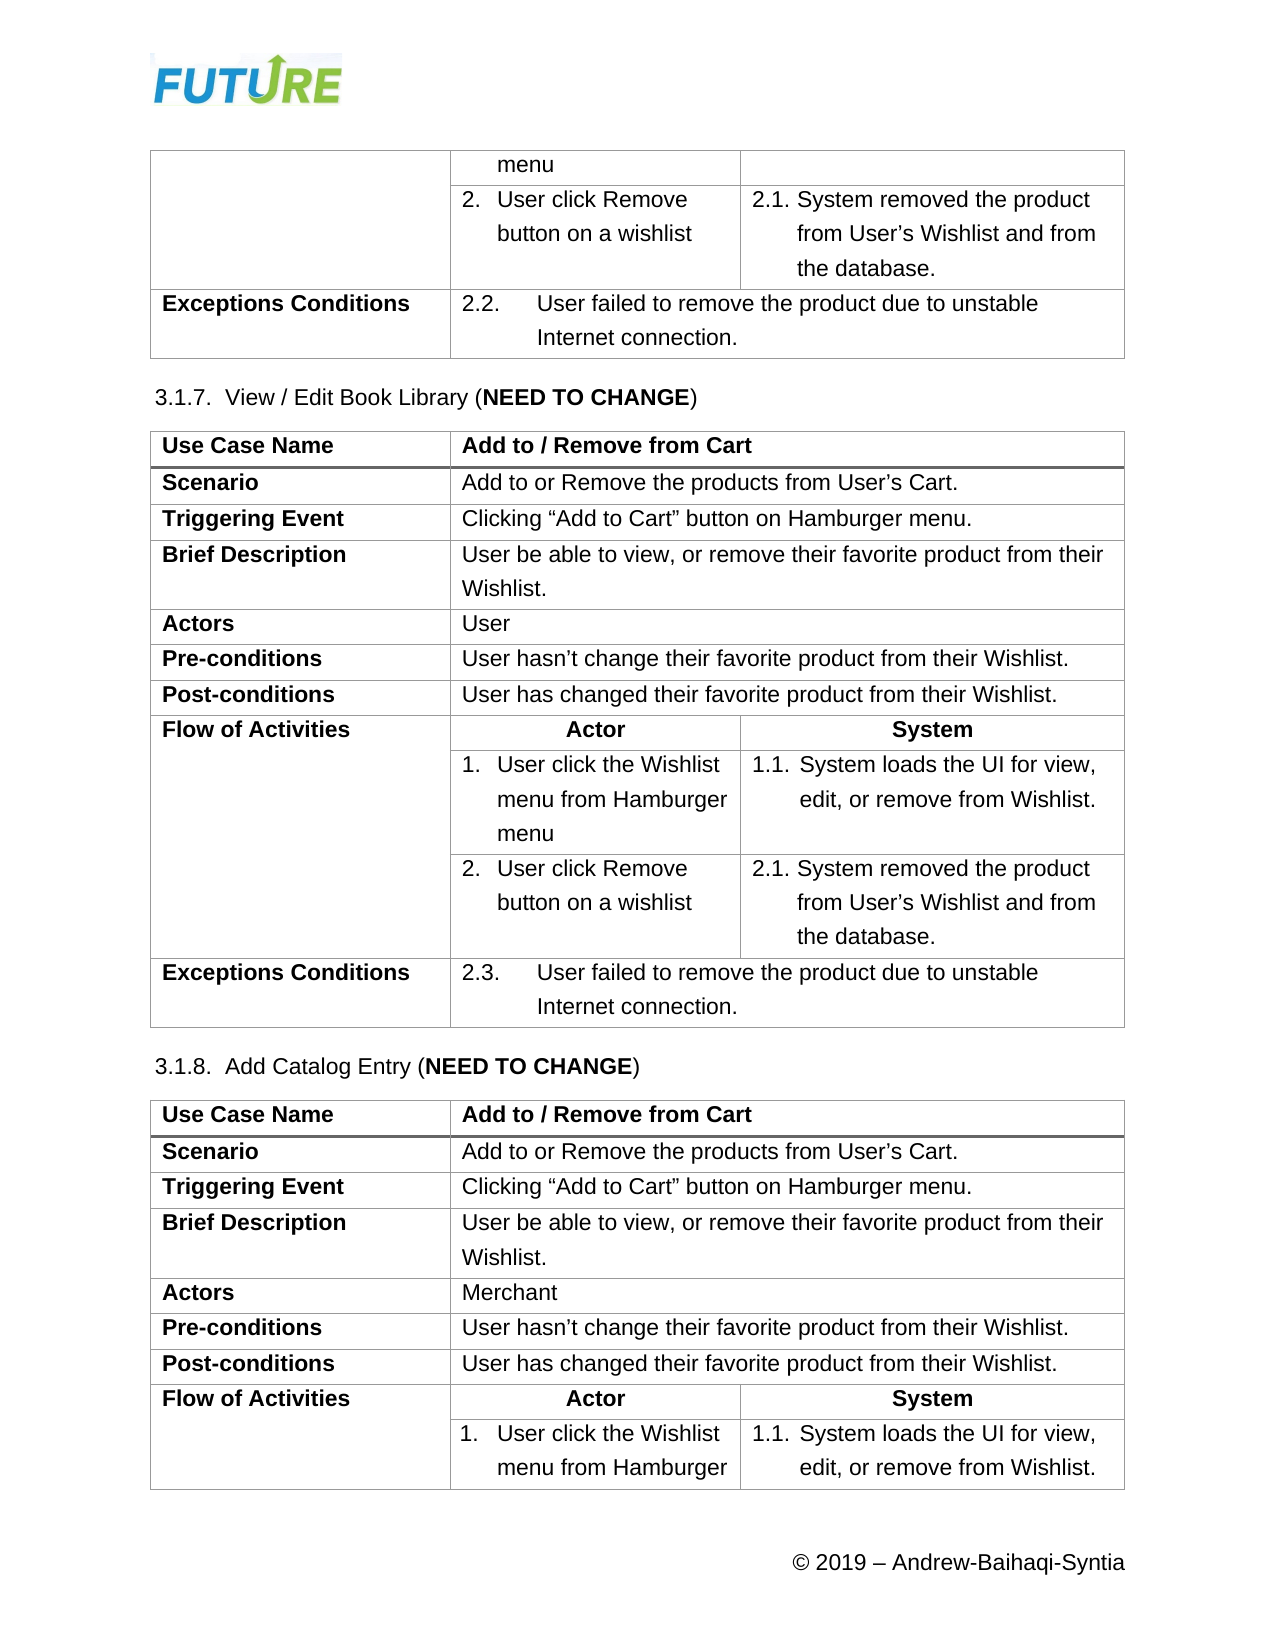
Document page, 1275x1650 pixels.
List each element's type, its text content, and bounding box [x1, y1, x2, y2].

table_cell User has changed their favorite product from their Wishlist. [451, 1350, 1124, 1384]
table_cell System removed the product from User’s Wishlist and from the database. [741, 186, 1124, 289]
table_cell User be able to view, or remove their favorite product from their Wishlist. [451, 1209, 1124, 1278]
table_header Add to / Remove from Cart [451, 1101, 1124, 1135]
table_cell User [451, 610, 1124, 644]
table_cell Actor [451, 716, 740, 750]
table_cell Actor [451, 1385, 740, 1419]
table_cell Flow of Activities [151, 1385, 450, 1488]
table_cell Triggering Event [151, 505, 450, 539]
table_cell User click the Wishlist menu from Hamburger menu [451, 751, 740, 854]
table_cell Brief Description [151, 541, 450, 609]
subtitle View / Edit Book Library (NEED TO CHANGE) [154, 384, 1125, 411]
table_cell User failed to remove the product due to unstable Internet connection. [451, 290, 1124, 358]
table_cell Add to or Remove the products from User’s Cart. [451, 1138, 1124, 1172]
table_cell System [741, 1385, 1124, 1419]
table_cell User hasn’t change their favorite product from their Wishlist. [451, 1314, 1124, 1348]
picture [150, 53, 343, 106]
table_cell Post-conditions [151, 681, 450, 715]
table_cell User click Remove button on a wishlist [451, 855, 740, 957]
table_cell System removed the product from User’s Wishlist and from the database. [741, 855, 1124, 957]
table_cell Pre-conditions [151, 645, 450, 680]
table_header Use Case Name [151, 1101, 450, 1135]
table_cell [451, 1420, 740, 1488]
table_cell Scenario [151, 469, 450, 503]
table_cell System [741, 716, 1124, 750]
table_cell Actors [151, 1279, 450, 1313]
table_cell User hasn’t change their favorite product from their Wishlist. [451, 645, 1124, 680]
table_cell Pre-conditions [151, 1314, 450, 1348]
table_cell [451, 151, 740, 185]
table_cell Triggering Event [151, 1173, 450, 1208]
table_cell User click Remove button on a wishlist [451, 186, 740, 289]
table_cell Clicking “Add to Cart” button on Hamburger menu. [451, 505, 1124, 539]
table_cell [741, 1420, 1124, 1488]
subtitle Add Catalog Entry (NEED TO CHANGE) [154, 1053, 1125, 1079]
table_cell Merchant [451, 1279, 1124, 1313]
table_cell User failed to remove the product due to unstable Internet connection. [451, 959, 1124, 1027]
table_cell Scenario [151, 1138, 450, 1172]
table_cell User has changed their favorite product from their Wishlist. [451, 681, 1124, 715]
table_cell Clicking “Add to Cart” button on Hamburger menu. [451, 1173, 1124, 1208]
table_header Add to / Remove from Cart [451, 432, 1124, 466]
table_cell User be able to view, or remove their favorite product from their Wishlist. [451, 541, 1124, 609]
table_cell Actors [151, 610, 450, 644]
table_cell Add to or Remove the products from User’s Cart. [451, 469, 1124, 503]
table_cell Exceptions Conditions [151, 290, 450, 358]
table_header Use Case Name [151, 432, 450, 466]
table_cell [741, 151, 1124, 185]
table_cell Brief Description [151, 1209, 450, 1278]
table_cell Flow of Activities [151, 716, 450, 957]
table_cell Exceptions Conditions [151, 959, 450, 1027]
table_cell System loads the UI for view, edit, or remove from Wishlist. [741, 751, 1124, 854]
table_cell Post-conditions [151, 1350, 450, 1384]
